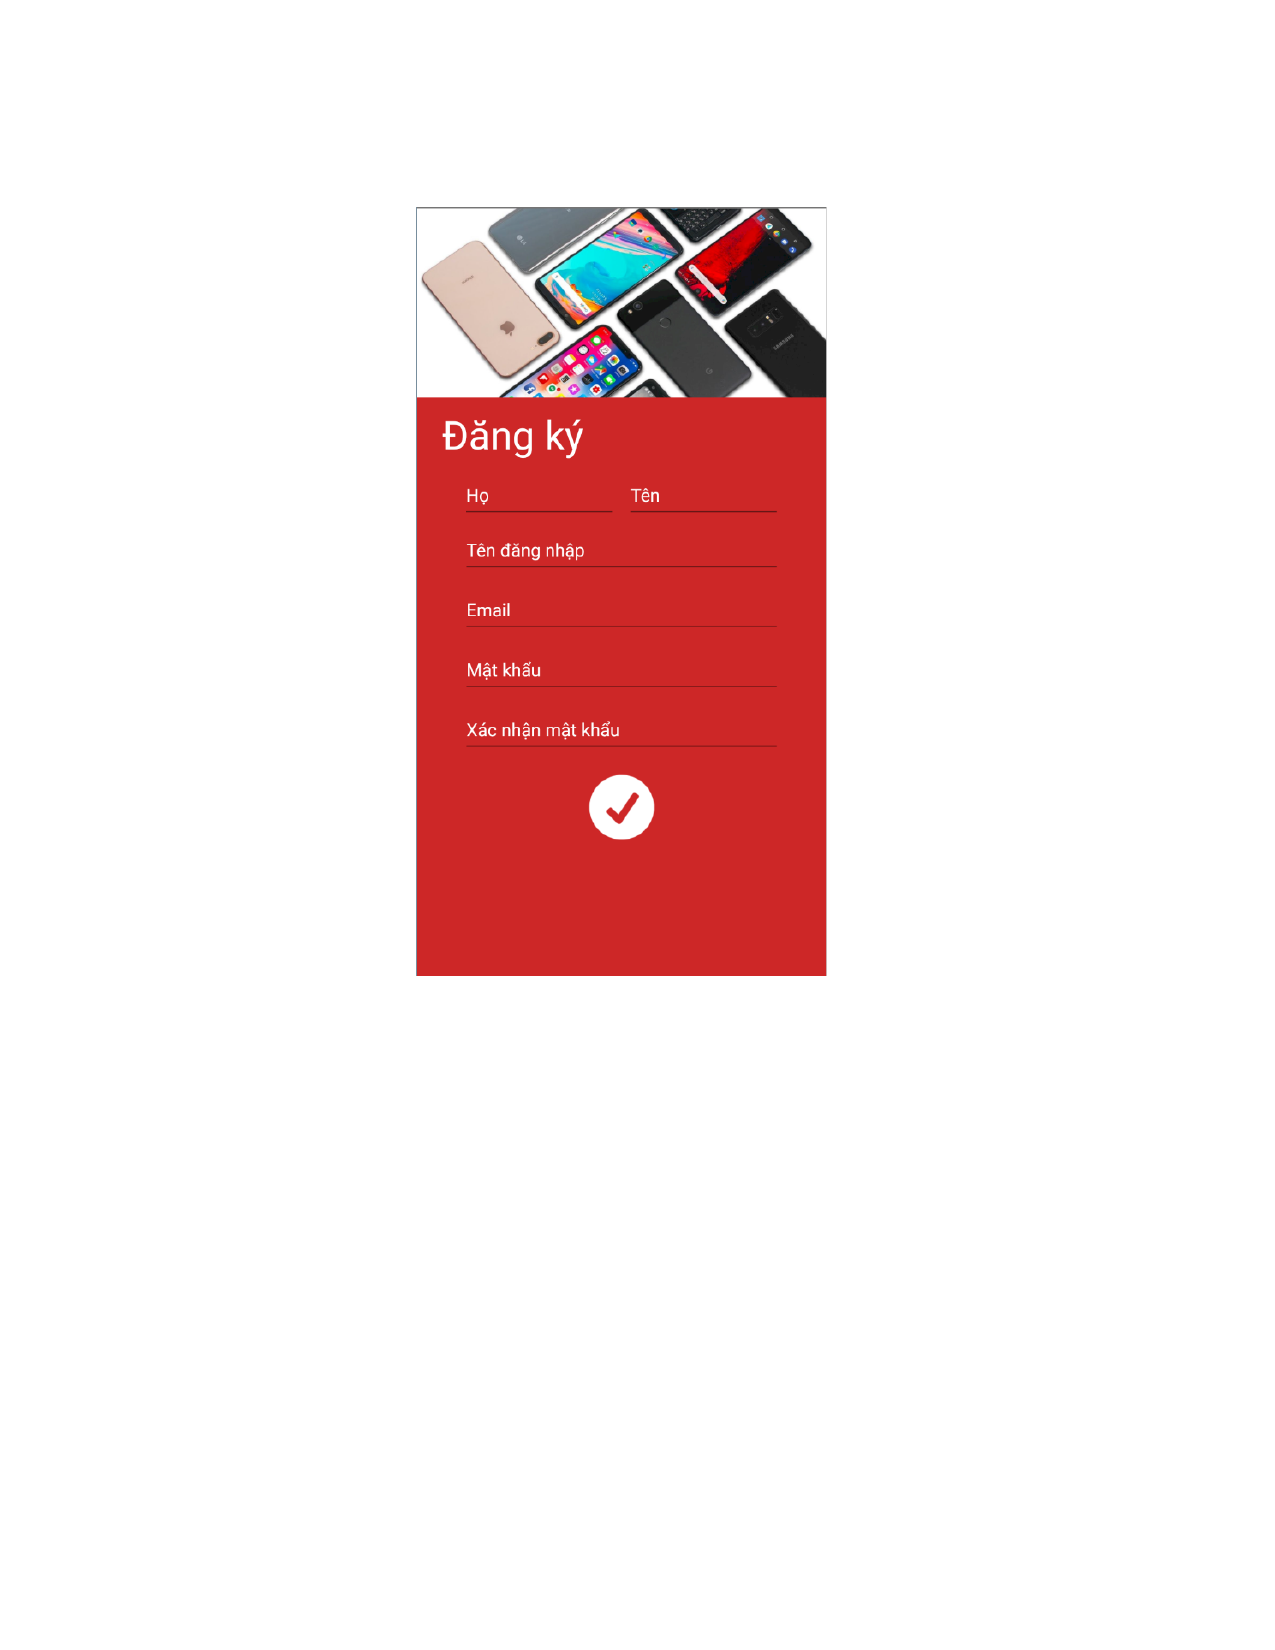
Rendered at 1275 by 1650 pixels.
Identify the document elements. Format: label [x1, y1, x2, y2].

picture [416, 207, 827, 976]
